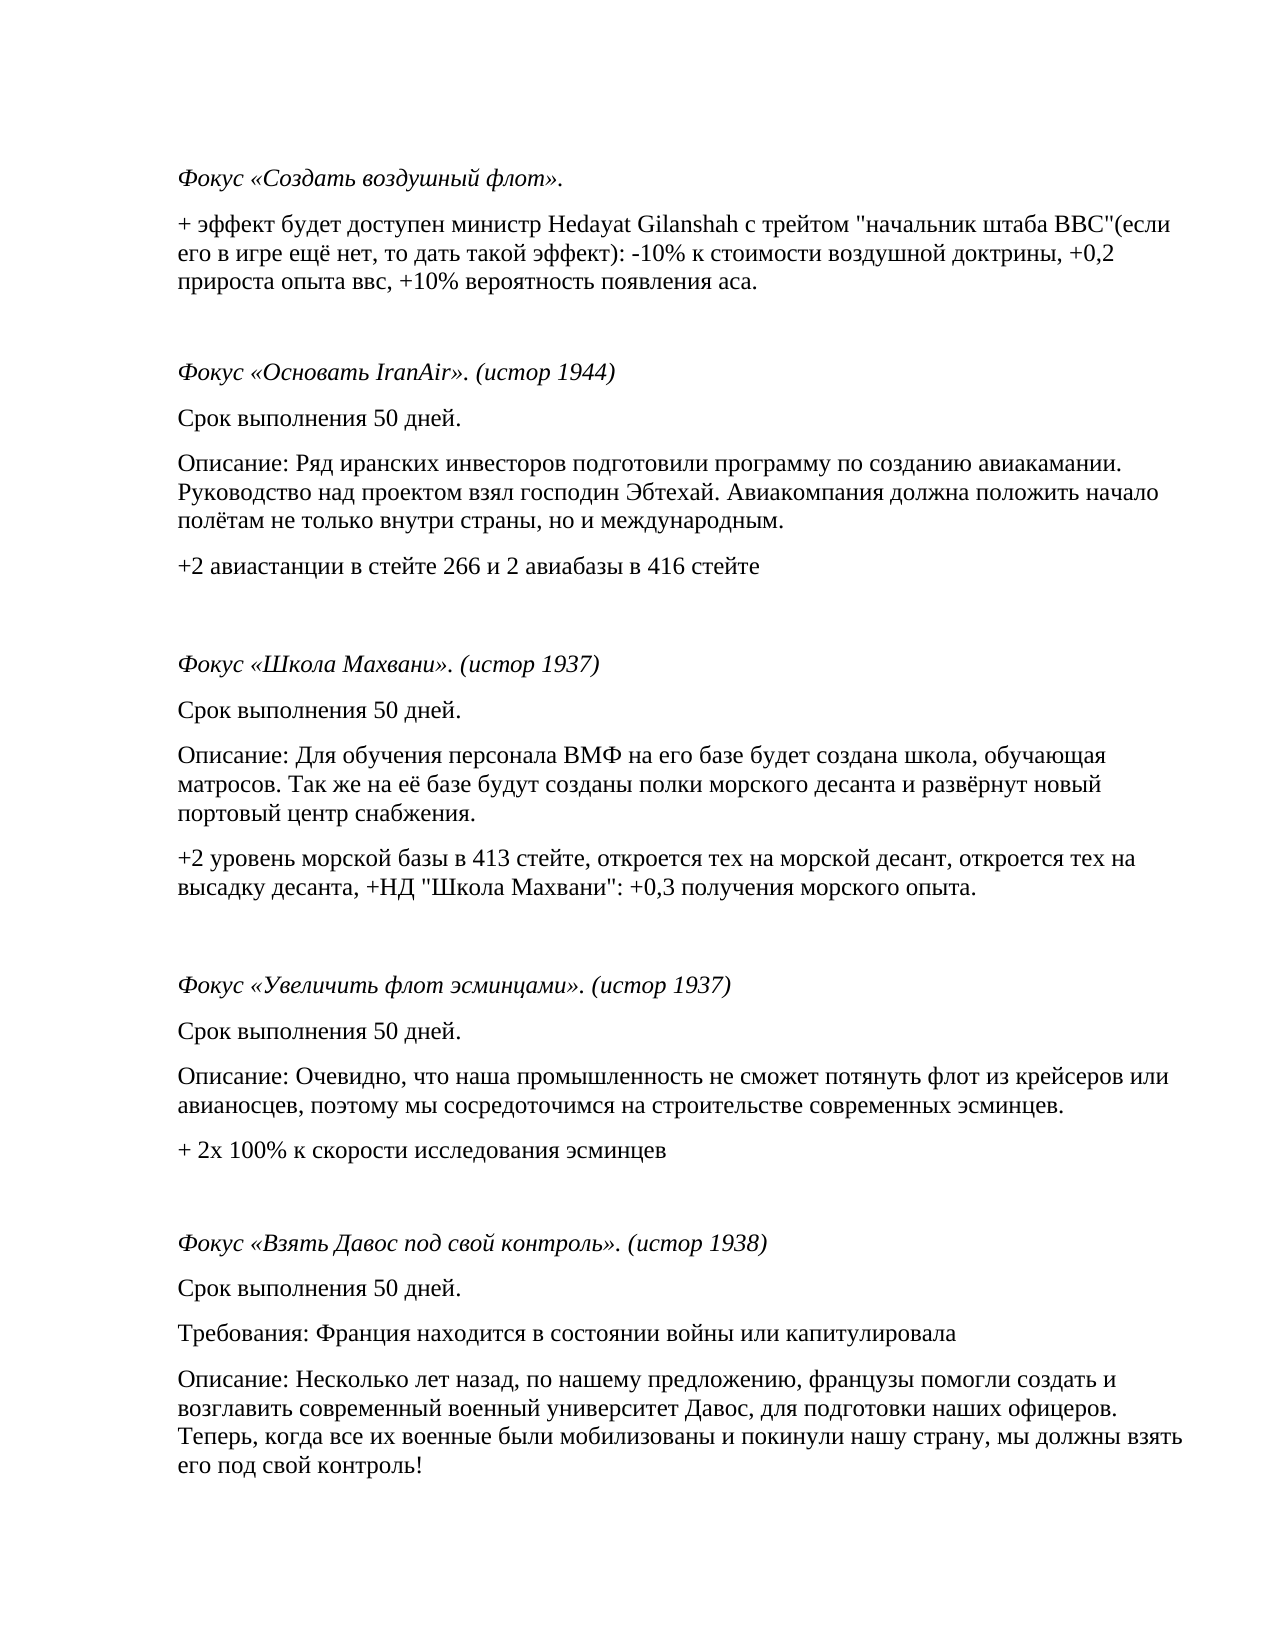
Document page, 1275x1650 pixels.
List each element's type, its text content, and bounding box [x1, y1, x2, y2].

text Описание: Очевидно, что наша промышленность не сможет потянуть флот из крейсеров или авианосцев, поэтому мы сосредоточимся на строительстве современных эсминцев. [177, 1061, 1186, 1119]
text Срок выполнения 50 дней. [177, 1273, 1186, 1302]
text Срок выполнения 50 дней. [177, 1016, 1186, 1044]
text Фокус «Создать воздушный флот». [177, 163, 1186, 192]
text Срок выполнения 50 дней. [177, 695, 1186, 724]
text Фокус «Увеличить флот эсминцами». (истор 1937) [177, 970, 1186, 999]
text Фокус «Взять Давос под свой контроль». (истор 1938) [177, 1228, 1186, 1256]
text +2 авиастанции в стейте 266 и 2 авиабазы в 416 стейте [177, 551, 1186, 580]
text Описание: Несколько лет назад, по нашему предложению, французы помогли создать и возглавить современный военный университет Давос, для подготовки наших офицеров. Теперь, когда все их военные были мобилизованы и покинули нашу страну, мы должны взять его под свой контроль! [177, 1364, 1186, 1479]
text Описание: Для обучения персонала ВМФ на его базе будет создана школа, обучающая матросов. Так же на её базе будут созданы полки морского десанта и развёрнут новый портовый центр снабжения. [177, 740, 1186, 827]
text Фокус «Основать IranAir». (истор 1944) [177, 357, 1186, 386]
text Требования: Франция находится в состоянии войны или капитулировала [177, 1318, 1186, 1347]
text + 2х 100% к скорости исследования эсминцев [177, 1135, 1186, 1164]
text +2 уровень морской базы в 413 стейте, откроется тех на морской десант, откроется тех на высадку десанта, +НД "Школа Махвани": +0,3 получения морского опыта. [177, 843, 1186, 901]
text Фокус «Школа Махвани». (истор 1937) [177, 649, 1186, 678]
text Срок выполнения 50 дней. [177, 403, 1186, 431]
